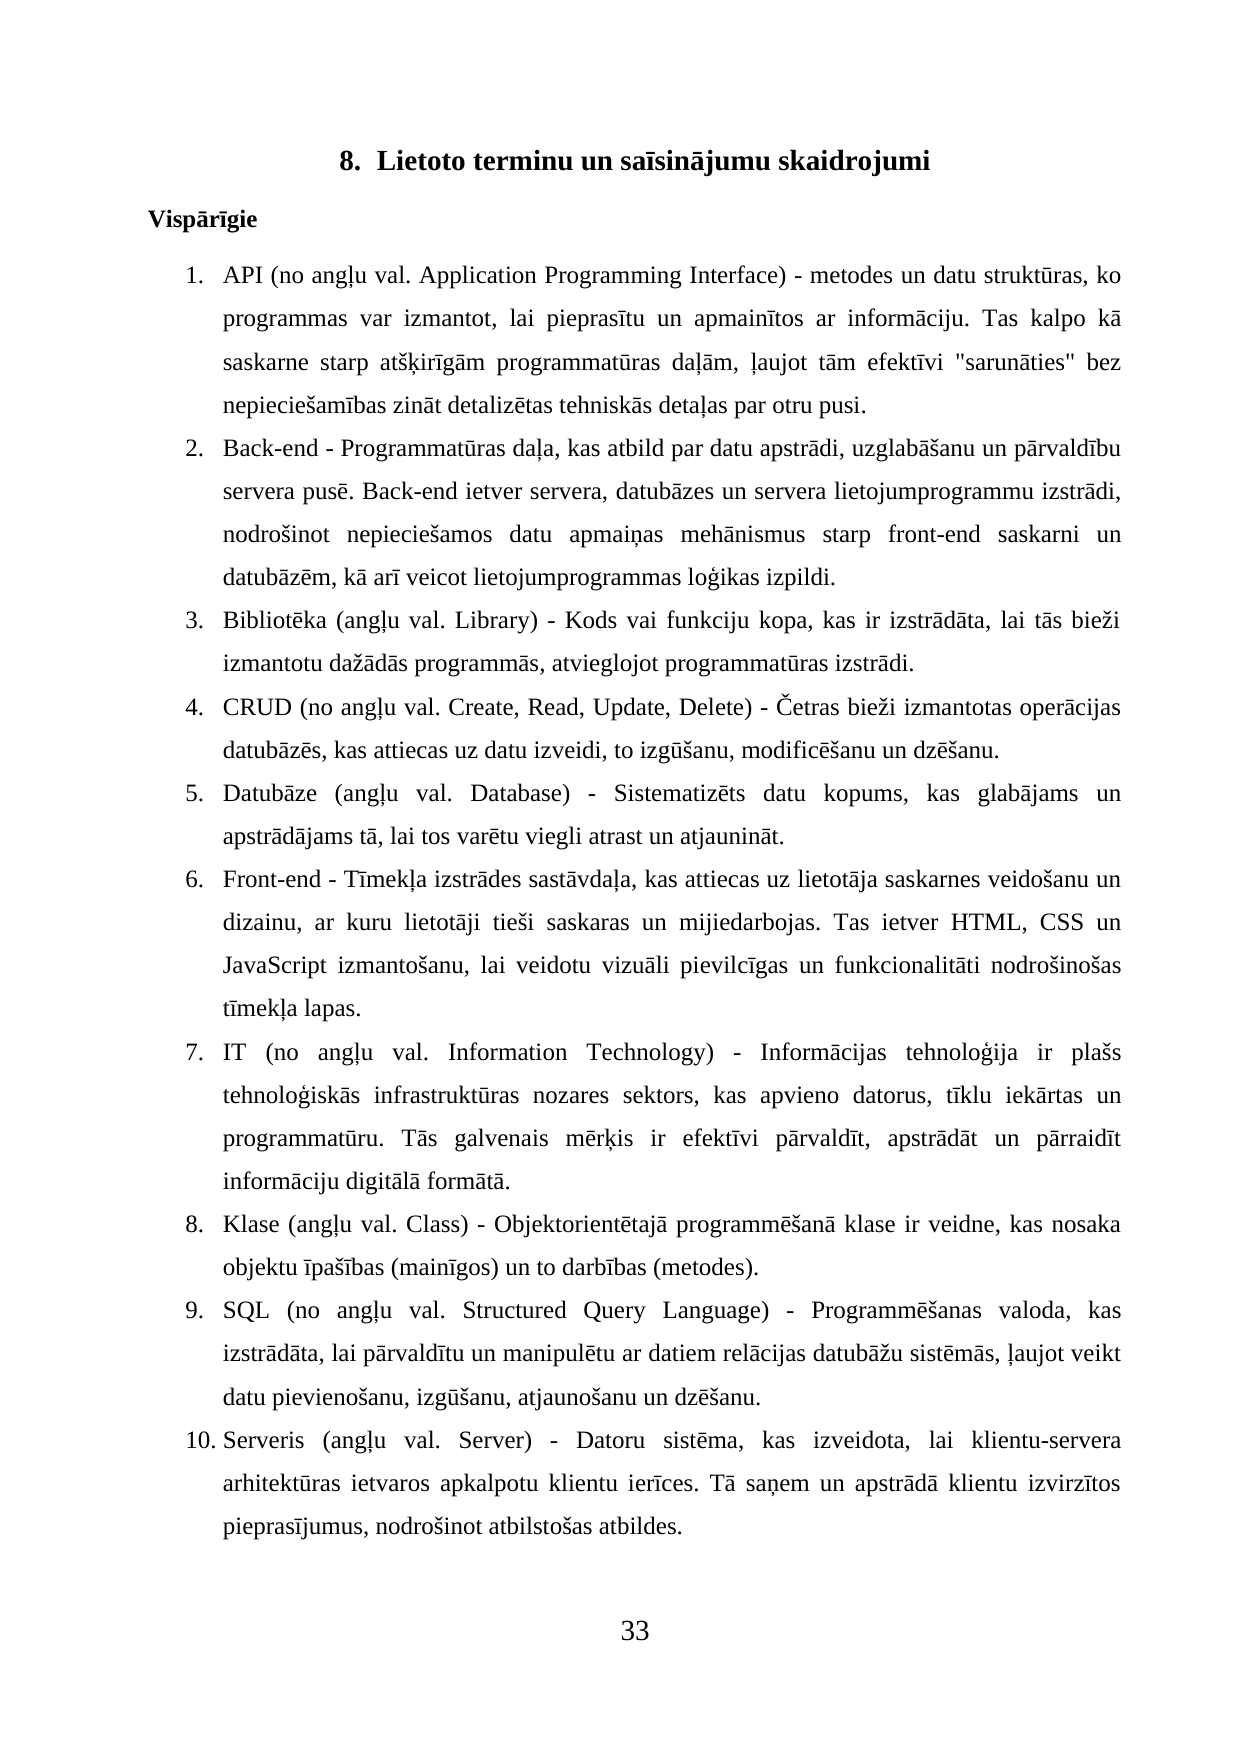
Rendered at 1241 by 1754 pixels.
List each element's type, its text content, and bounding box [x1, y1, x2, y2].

list IT (no angļu val. Information Technology) - Informācijas tehnoloģija ir plašs tehnoloģiskās infrastruktūras nozares sektors, kas apvieno datorus, tīklu iekārtas un programmatūru. Tās galvenais mērķis ir efektīvi pārvaldīt, apstrādāt un pārraidīt informāciju digitālā formātā. [185, 1037, 1122, 1195]
list Back-end - Programmatūras daļa, kas atbild par datu apstrādi, uzglabāšanu un pārvaldību servera pusē. Back-end ietver servera, datubāzes un servera lietojumprogrammu izstrādi, nodrošinot nepieciešamos datu apmaiņas mehānismus starp front-end saskarni un datubāzēm, kā arī veicot lietojumprogrammas loģikas izpildi. [185, 433, 1122, 591]
list SQL (no angļu val. Structured Query Language) - Programmēšanas valoda, kas izstrādāta, lai pārvaldītu un manipulētu ar datiem relācijas datubāžu sistēmās, ļaujot veikt datu pievienošanu, izgūšanu, atjaunošanu un dzēšanu. [185, 1295, 1122, 1410]
list API (no angļu val. Application Programming Interface) - metodes un datu struktūras, ko programmas var izmantot, lai pieprasītu un apmainītos ar informāciju. Tas kalpo kā saskarne starp atšķirīgām programmatūras daļām, ļaujot tām efektīvi "sarunāties" bez nepieciešamības zināt detalizētas tehniskās detaļas par otru pusi. [185, 260, 1122, 418]
list Front-end - Tīmekļa izstrādes sastāvdaļa, kas attiecas uz lietotāja saskarnes veidošanu un dizainu, ar kuru lietotāji tieši saskaras un mijiedarbojas. Tas ietver HTML, CSS un JavaScript izmantošanu, lai veidotu vizuāli pievilcīgas un funkcionalitāti nodrošinošas tīmekļa lapas. [185, 864, 1122, 1022]
list Bibliotēka (angļu val. Library) - Kods vai funkciju kopa, kas ir izstrādāta, lai tās bieži izmantotu dažādās programmās, atvieglojot programmatūras izstrādi. [185, 605, 1122, 677]
list Serveris (angļu val. Server) - Datoru sistēma, kas izveidota, lai klientu-servera arhitektūras ietvaros apkalpotu klientu ierīces. Tā saņem un apstrādā klientu izvirzītos pieprasījumus, nodrošinot atbilstošas atbildes. [185, 1425, 1122, 1540]
subtitle Lietoto terminu un saīsinājumu skaidrojumi [148, 143, 1122, 177]
list Datubāze (angļu val. Database) - Sistematizēts datu kopums, kas glabājams un apstrādājams tā, lai tos varētu viegli atrast un atjaunināt. [185, 778, 1122, 850]
subtitle Vispārīgie [148, 204, 1122, 233]
list CRUD (no angļu val. Create, Read, Update, Delete) - Četras bieži izmantotas operācijas datubāzēs, kas attiecas uz datu izveidi, to izgūšanu, modificēšanu un dzēšanu. [185, 692, 1122, 763]
list Klase (angļu val. Class) - Objektorientētajā programmēšanā klase ir veidne, kas nosaka objektu īpašības (mainīgos) un to darbības (metodes). [185, 1209, 1122, 1281]
